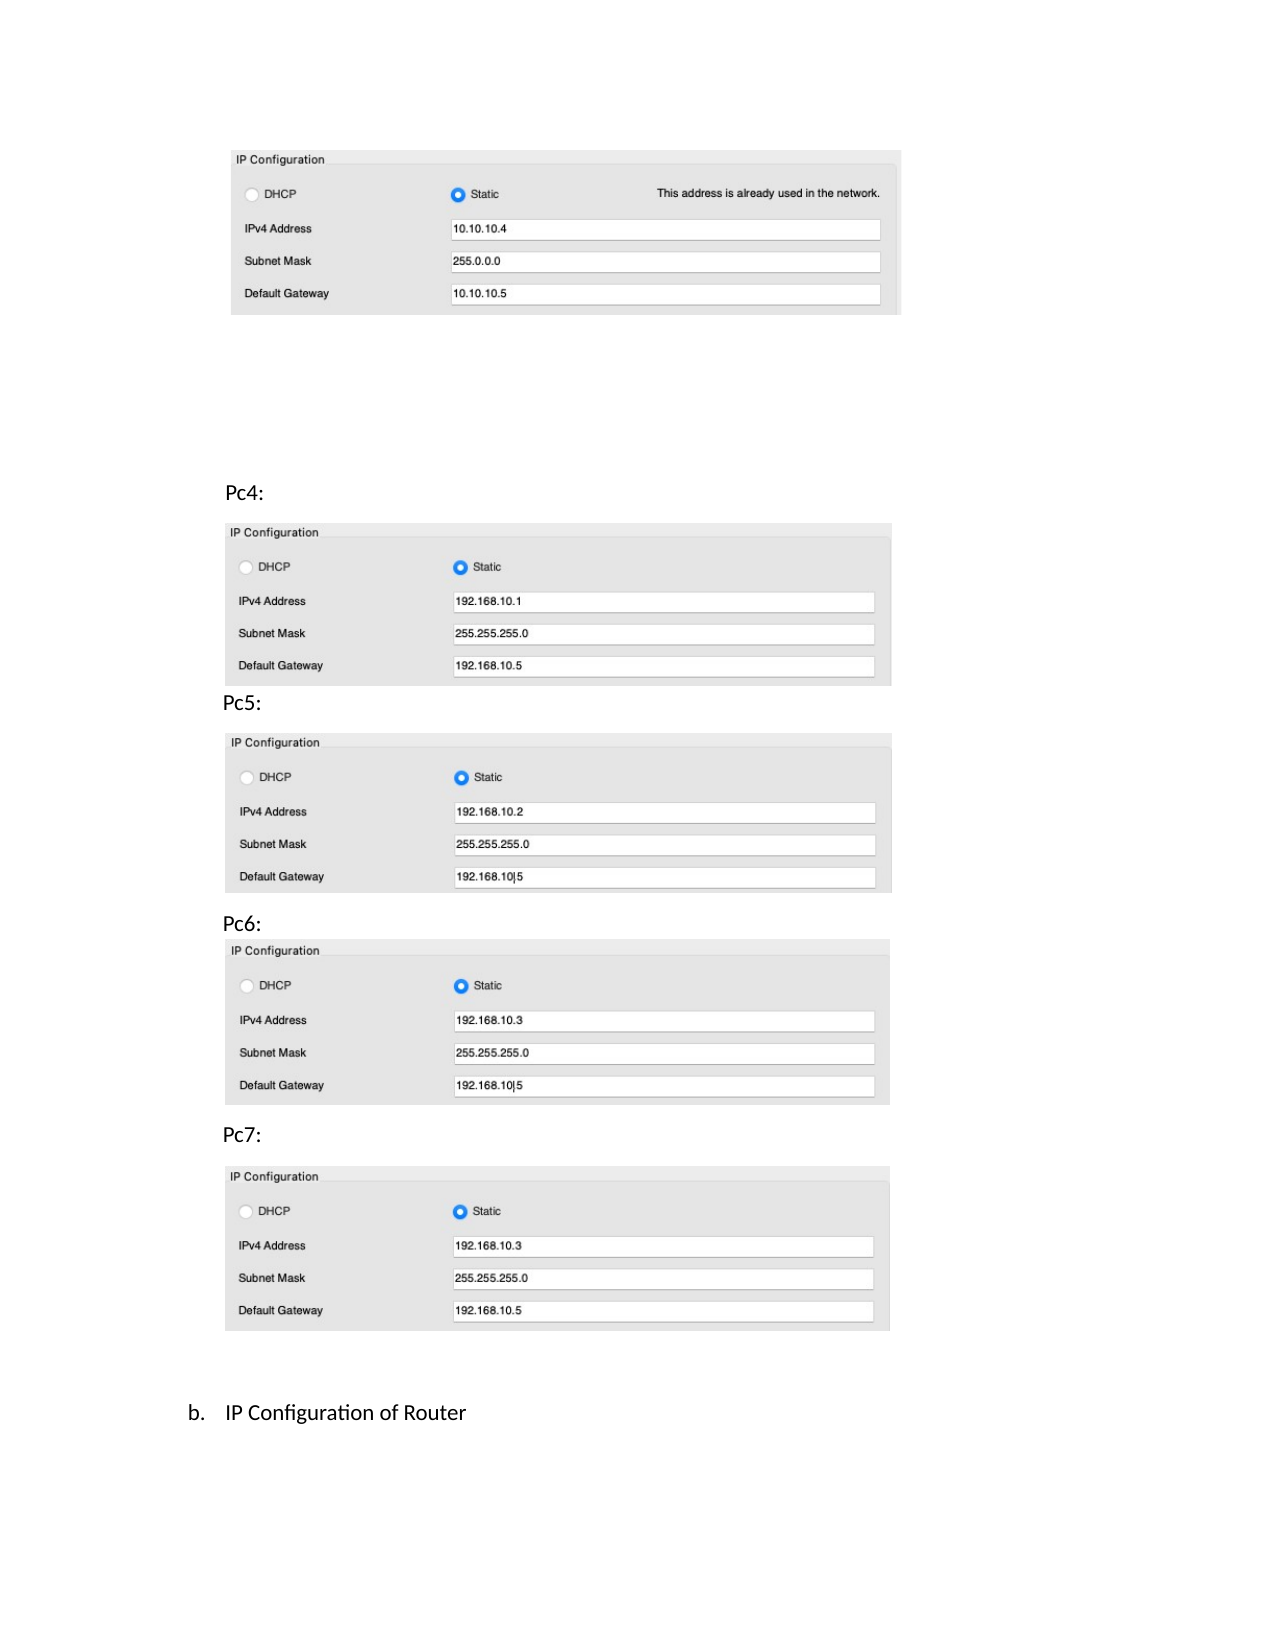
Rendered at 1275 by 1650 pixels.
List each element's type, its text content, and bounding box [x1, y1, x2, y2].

text Pc5: [148, 688, 1232, 716]
text Pc6: [148, 909, 1232, 937]
picture [225, 733, 892, 893]
list IP Configuration of Router [188, 1398, 1232, 1426]
picture [225, 523, 892, 686]
picture [225, 939, 890, 1105]
text Pc4: [225, 478, 1232, 506]
picture [230, 150, 902, 315]
picture [225, 1166, 890, 1331]
text Pc7: [148, 1120, 1232, 1148]
